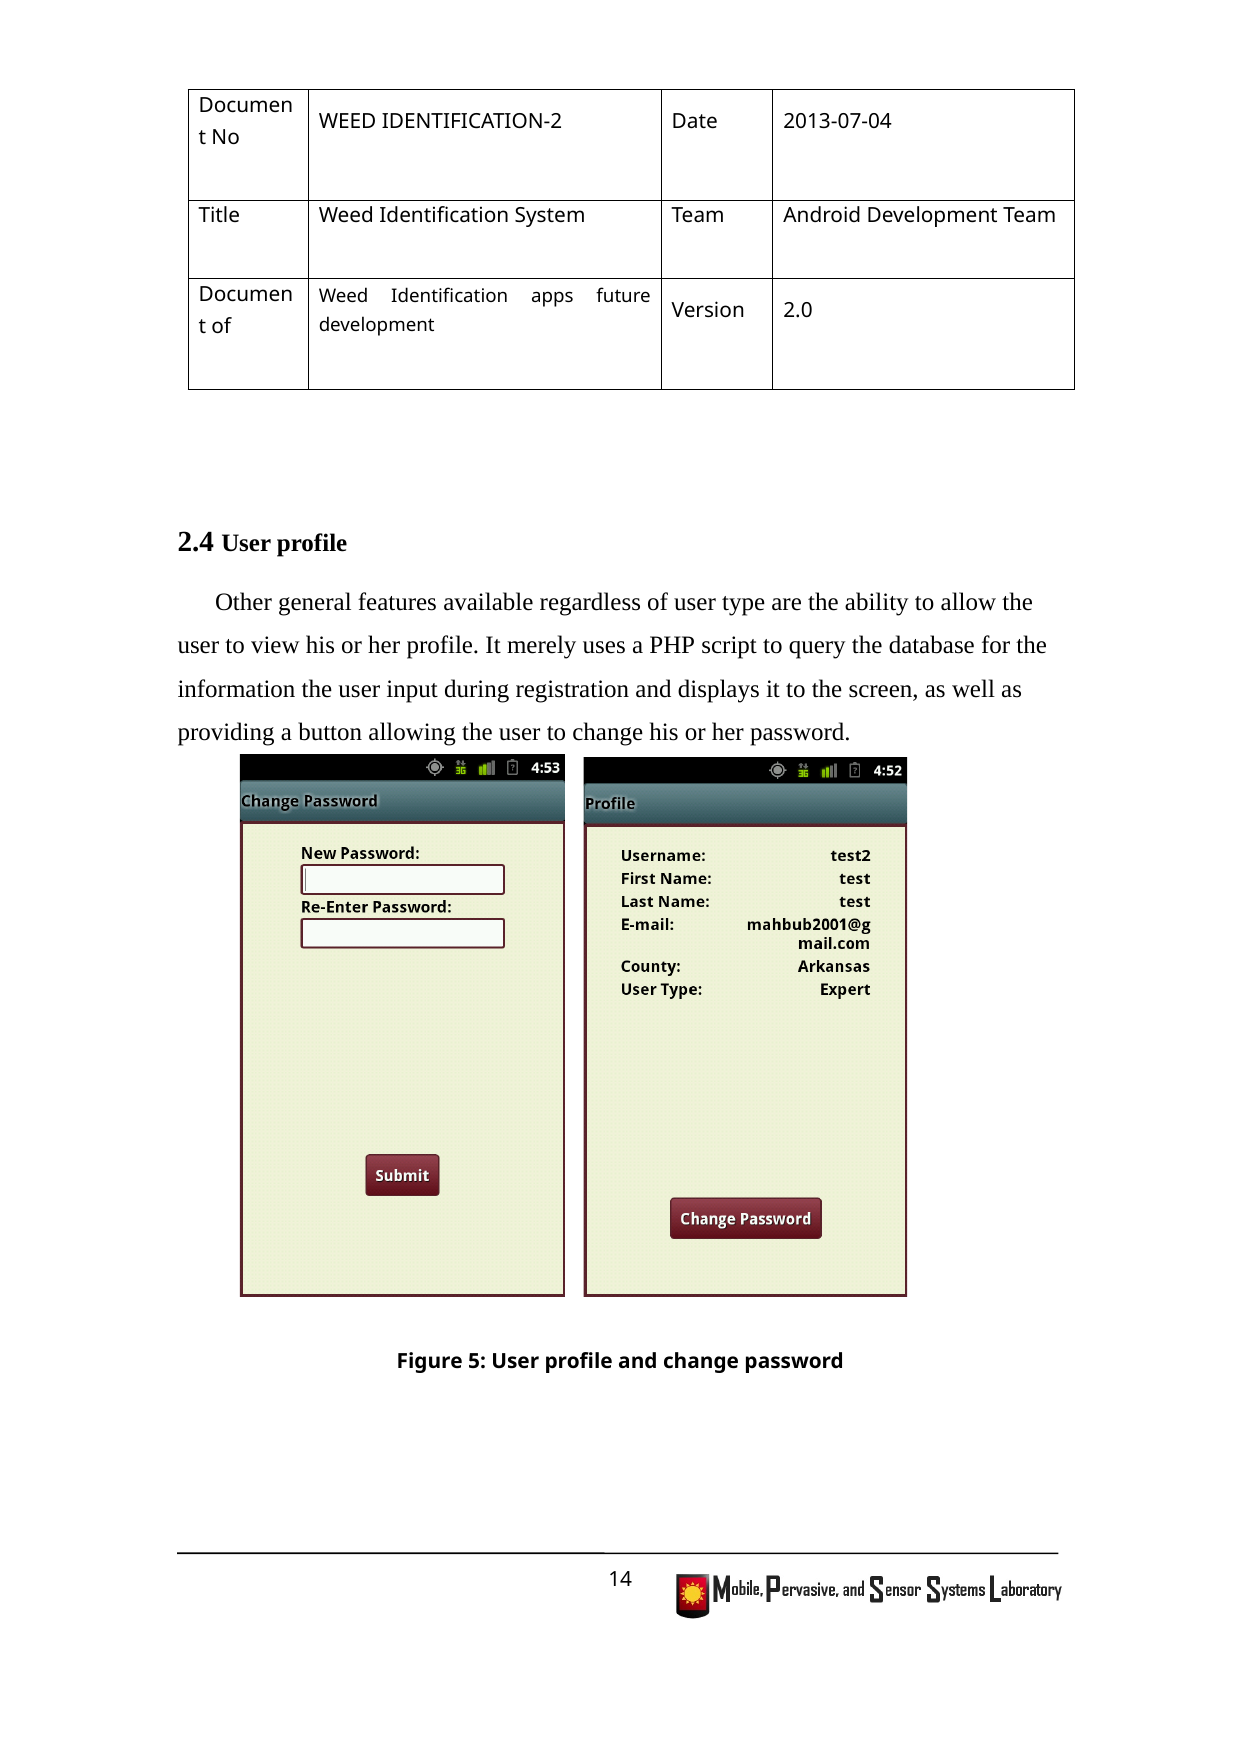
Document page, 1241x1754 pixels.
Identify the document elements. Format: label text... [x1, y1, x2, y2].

picture [583, 757, 908, 1297]
subtitle User profile [177, 522, 1063, 559]
picture [239, 754, 565, 1297]
list Other general features available regardless of user type are the ability to allow the user to view his or her profile. It merely uses a PHP script to query the database for the information the user input during registration and displays it to the screen, as well as providing a button allowing the user to change his or her password. [177, 583, 1063, 750]
picture [667, 1563, 1064, 1627]
text Figure 5: User profile and change password [177, 1342, 1063, 1379]
